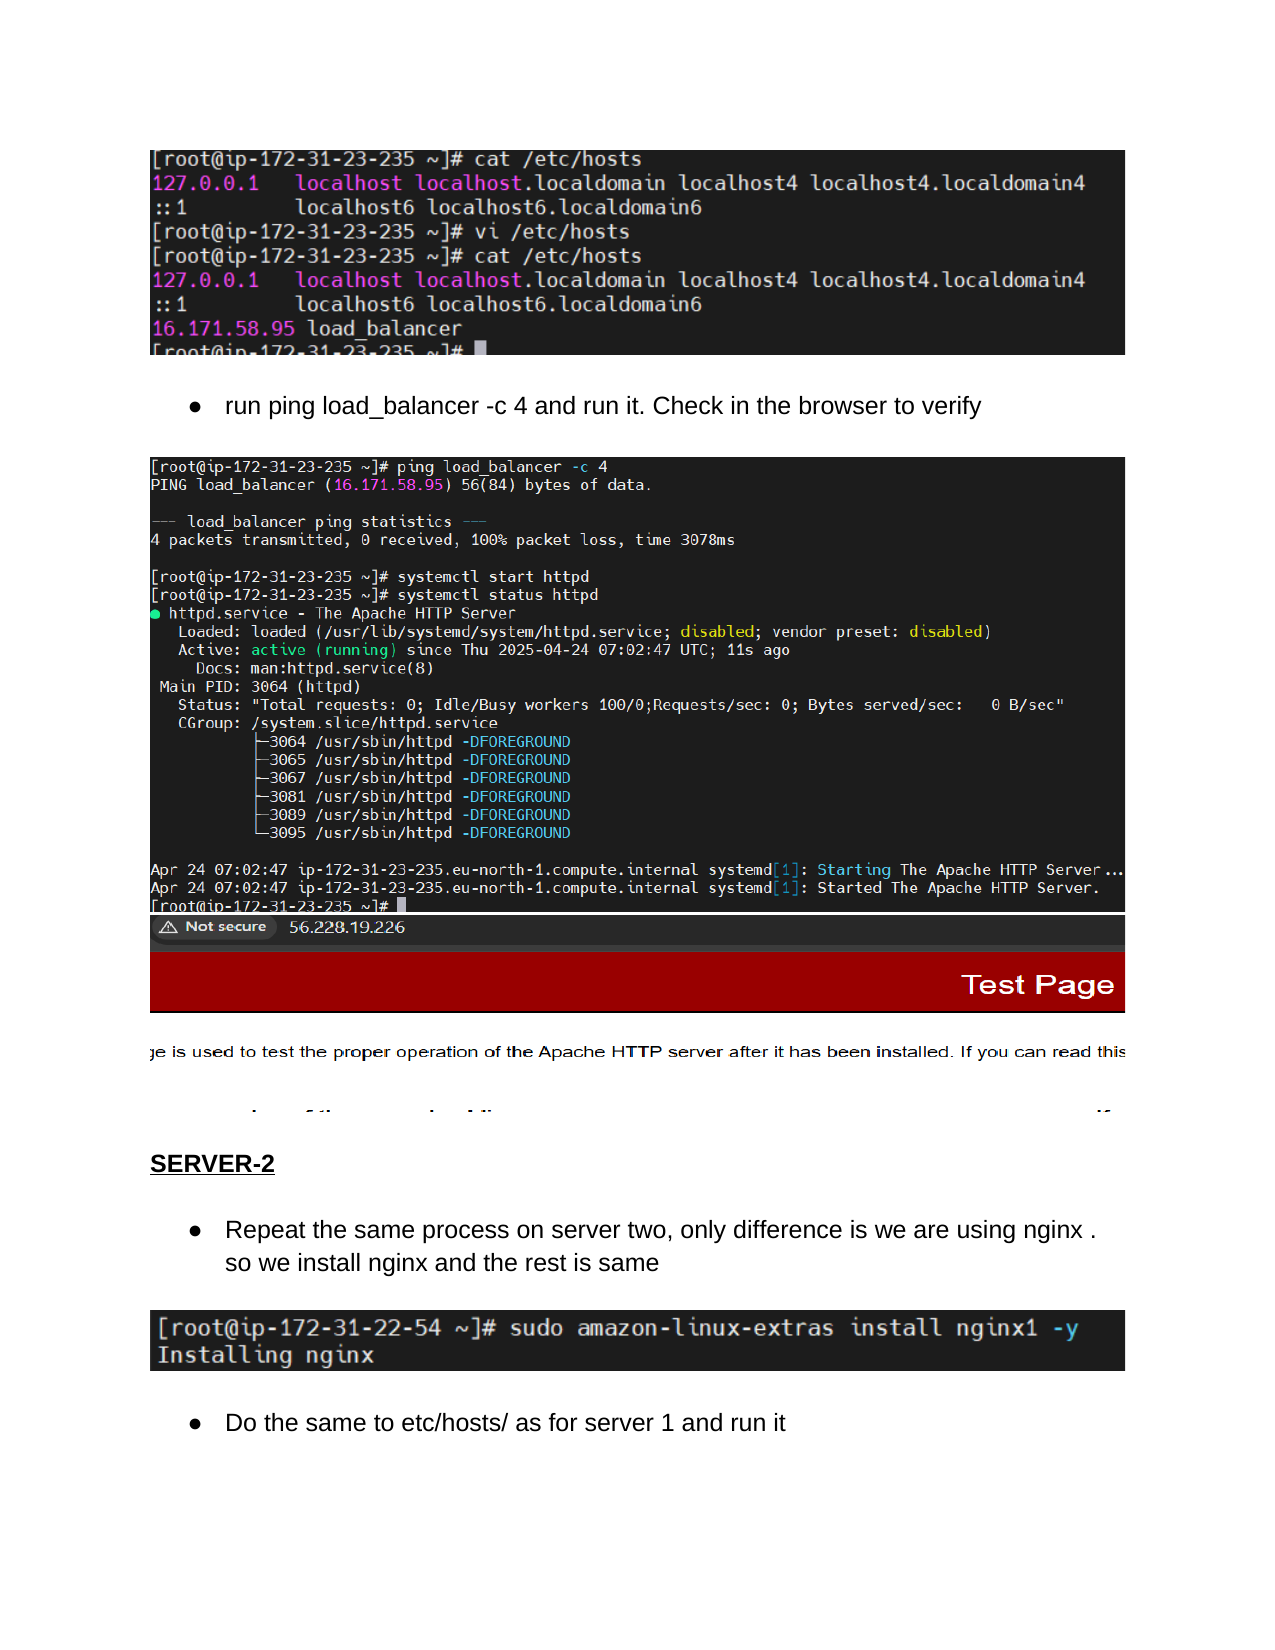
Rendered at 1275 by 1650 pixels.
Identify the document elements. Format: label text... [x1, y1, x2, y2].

picture [150, 915, 1125, 1112]
text SERVER-2 [150, 1148, 1125, 1177]
picture [150, 1310, 1125, 1371]
list run ping load_balancer -c 4 and run it. Check in the browser to verify [187, 391, 1125, 420]
picture [150, 150, 1125, 355]
list Do the same to etc/hosts/ as for server 1 and run it [187, 1408, 1125, 1436]
list Repeat the same process on server two, only difference is we are using nginx . so we install nginx and the rest is same [187, 1214, 1125, 1307]
picture [150, 457, 1125, 912]
